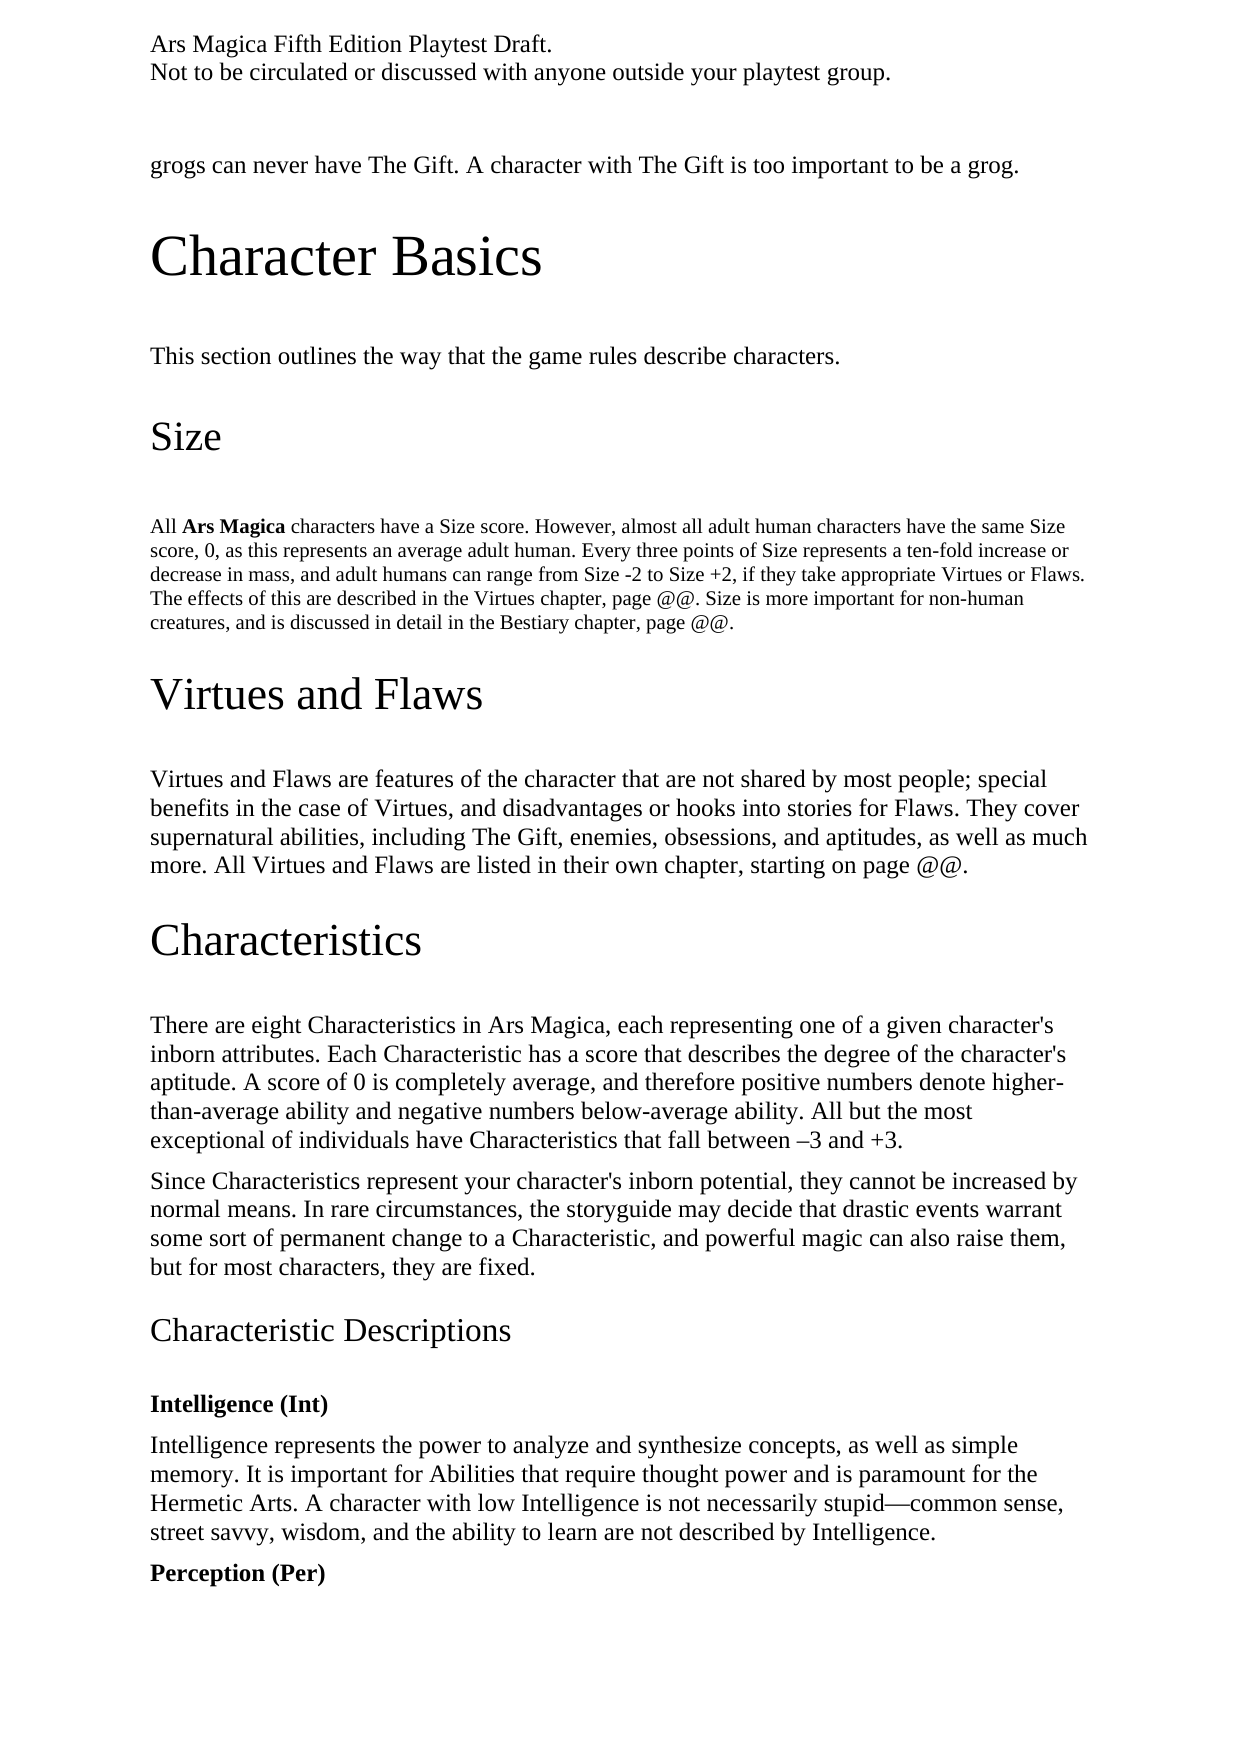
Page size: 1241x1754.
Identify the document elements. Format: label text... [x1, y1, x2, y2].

text This section outlines the way that the game rules describe characters. [150, 341, 1090, 370]
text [150, 150, 1090, 179]
text There are eight Characteristics in Ars Magica, each representing one of a given character's inborn attributes. Each Characteristic has a score that describes the degree of the character's aptitude. A score of 0 is completely average, and therefore positive numbers denote higher-than-average ability and negative numbers below-average ability. All but the most exceptional of individuals have Characteristics that fall between –3 and +3. [150, 1010, 1090, 1154]
text All Ars Magica characters have a Size score. However, almost all adult human characters have the same Size score, 0, as this represents an average adult human. Every three points of Size represents a ten-fold increase or decrease in mass, and adult humans can range from Size -2 to Size +2, if they take appropriate Virtues or Flaws. The effects of this are described in the Virtues chapter, page @@. Size is more important for non-human creatures, and is discussed in detail in the Bestiary chapter, page @@. [150, 513, 1090, 634]
text Virtues and Flaws [150, 667, 1090, 719]
text Characteristics [150, 912, 1090, 965]
text Intelligence represents the power to analyze and synthesize concepts, as well as simple memory. It is important for Abilities that require thought power and is paramount for the Hermetic Arts. A character with low Intelligence is not necessarily stupid—common sense, street savvy, wisdom, and the ability to learn are not described by Intelligence. [150, 1430, 1090, 1545]
text Since Characteristics represent your character's inborn potential, they cannot be increased by normal means. In rare circumstances, the storyguide may decide that drastic events warrant some sort of permanent change to a Characteristic, and powerful magic can also raise them, but for most characters, they are fixed. [150, 1166, 1090, 1281]
text Intelligence (Int) [150, 1389, 1090, 1418]
text Virtues and Flaws are features of the character that are not shared by most people; special benefits in the case of Virtues, and disadvantages or hooks into stories for Flaws. They cover supernatural abilities, including The Gift, enemies, obsessions, and aptitudes, as well as much more. All Virtues and Flaws are listed in their own chapter, starting on page @@. [150, 764, 1090, 879]
text Characteristic Descriptions [150, 1310, 1090, 1348]
text Character Basics [150, 220, 1090, 287]
text Size [150, 412, 1090, 460]
text Perception (Per) [150, 1558, 1090, 1586]
